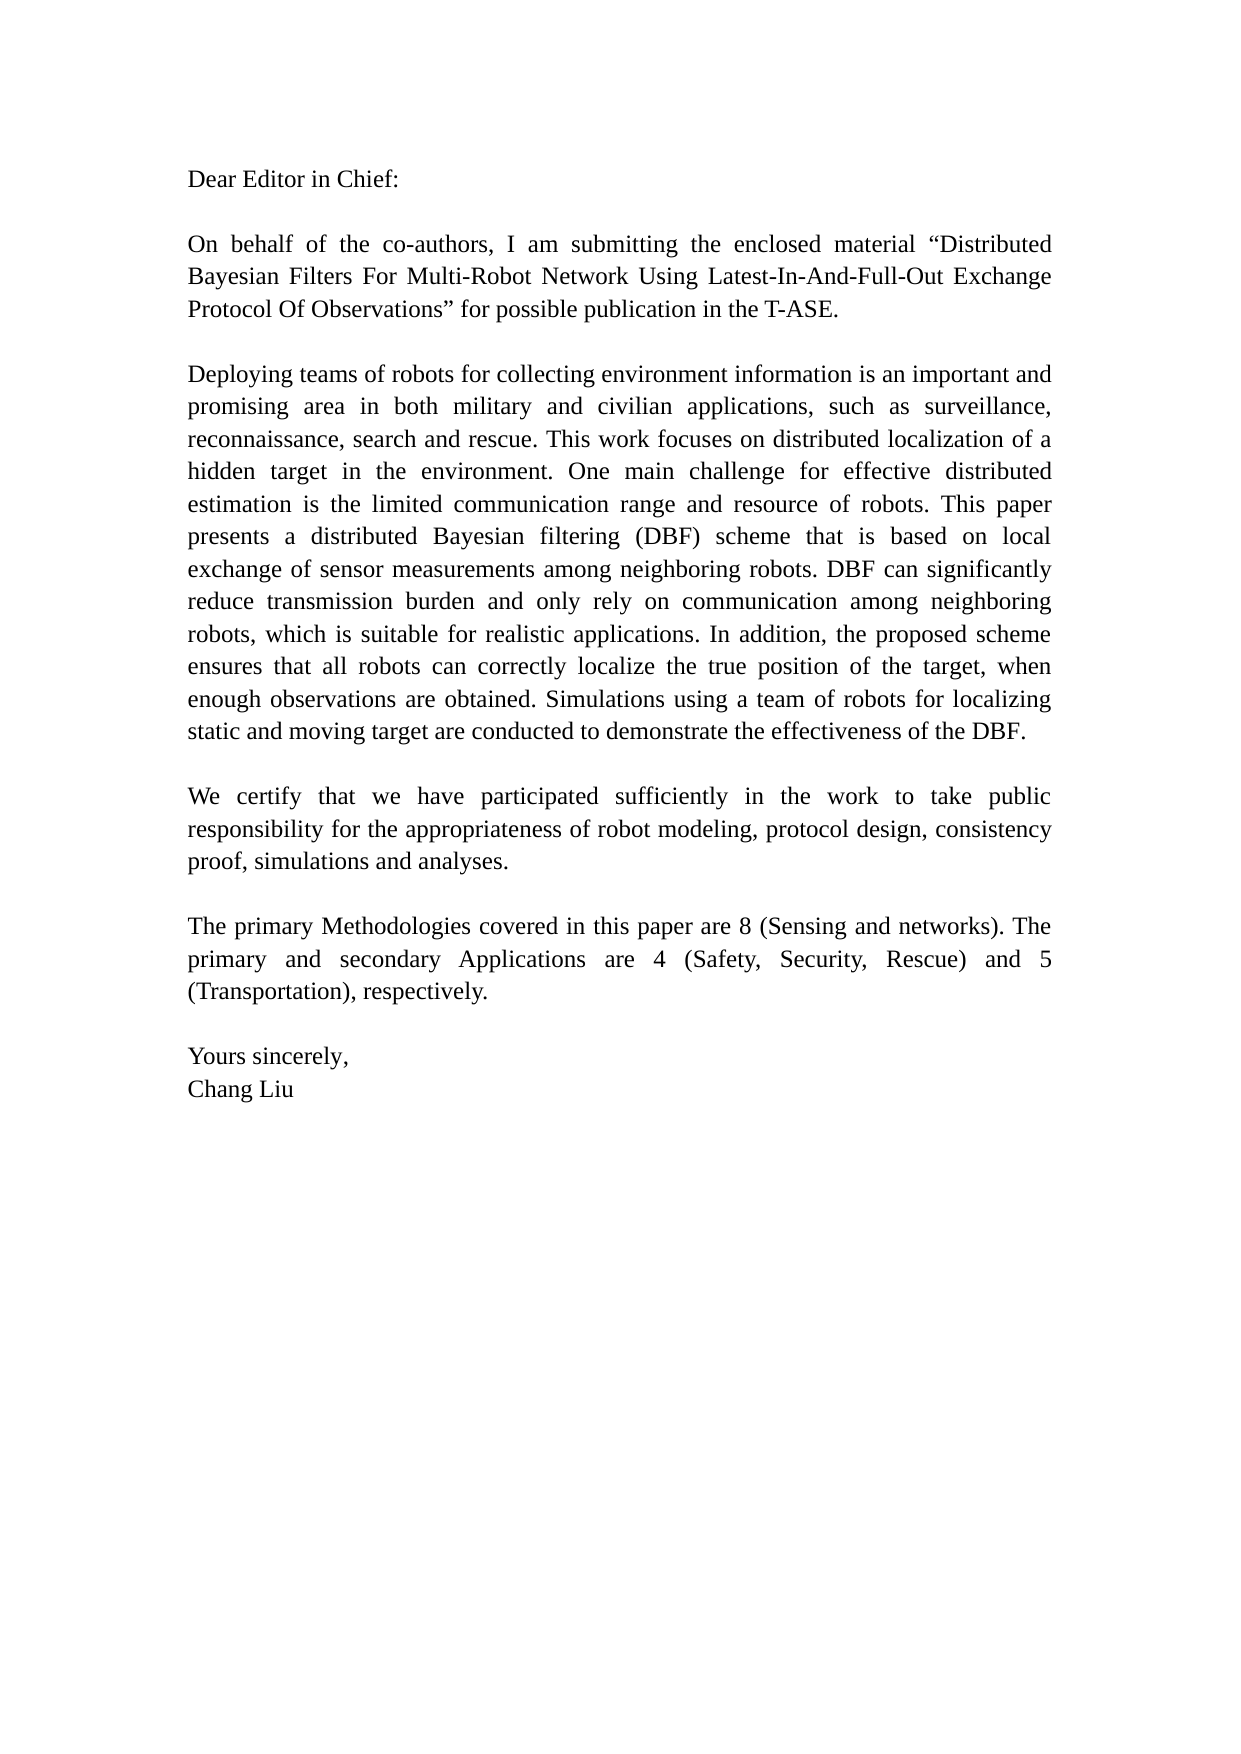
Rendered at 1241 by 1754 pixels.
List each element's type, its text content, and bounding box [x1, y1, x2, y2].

text We certify that we have participated sufficiently in the work to take public responsibility for the appropriateness of robot modeling, protocol design, consistency proof, simulations and analyses. [187, 779, 1053, 877]
text Deploying teams of robots for collecting environment information is an important and promising area in both military and civilian applications, such as surveillance, reconnaissance, search and rescue. This work focuses on distributed localization of a hidden target in the environment. One main challenge for effective distributed estimation is the limited communication range and resource of robots. This paper presents a distributed Bayesian filtering (DBF) scheme that is based on local exchange of sensor measurements among neighboring robots. DBF can significantly reduce transmission burden and only rely on communication among neighboring robots, which is suitable for realistic applications. In addition, the proposed scheme ensures that all robots can correctly localize the true position of the target, when enough observations are obtained. Simulations using a team of robots for localizing static and moving target are conducted to demonstrate the effectiveness of the DBF. [187, 357, 1053, 747]
text Yours sincerely, [187, 1039, 1053, 1072]
text On behalf of the co-authors, I am submitting the enclosed material “Distributed Bayesian Filters For Multi-Robot Network Using Latest-In-And-Full-Out Exchange Protocol Of Observations” for possible publication in the T-ASE. [187, 227, 1053, 324]
text The primary Methodologies covered in this paper are 8 (Sensing and networks). The primary and secondary Applications are 4 (Safety, Security, Rescue) and 5 (Transportation), respectively. [187, 909, 1053, 1007]
text Dear Editor in Chief: [187, 162, 1053, 194]
text Chang Liu [187, 1072, 1053, 1104]
